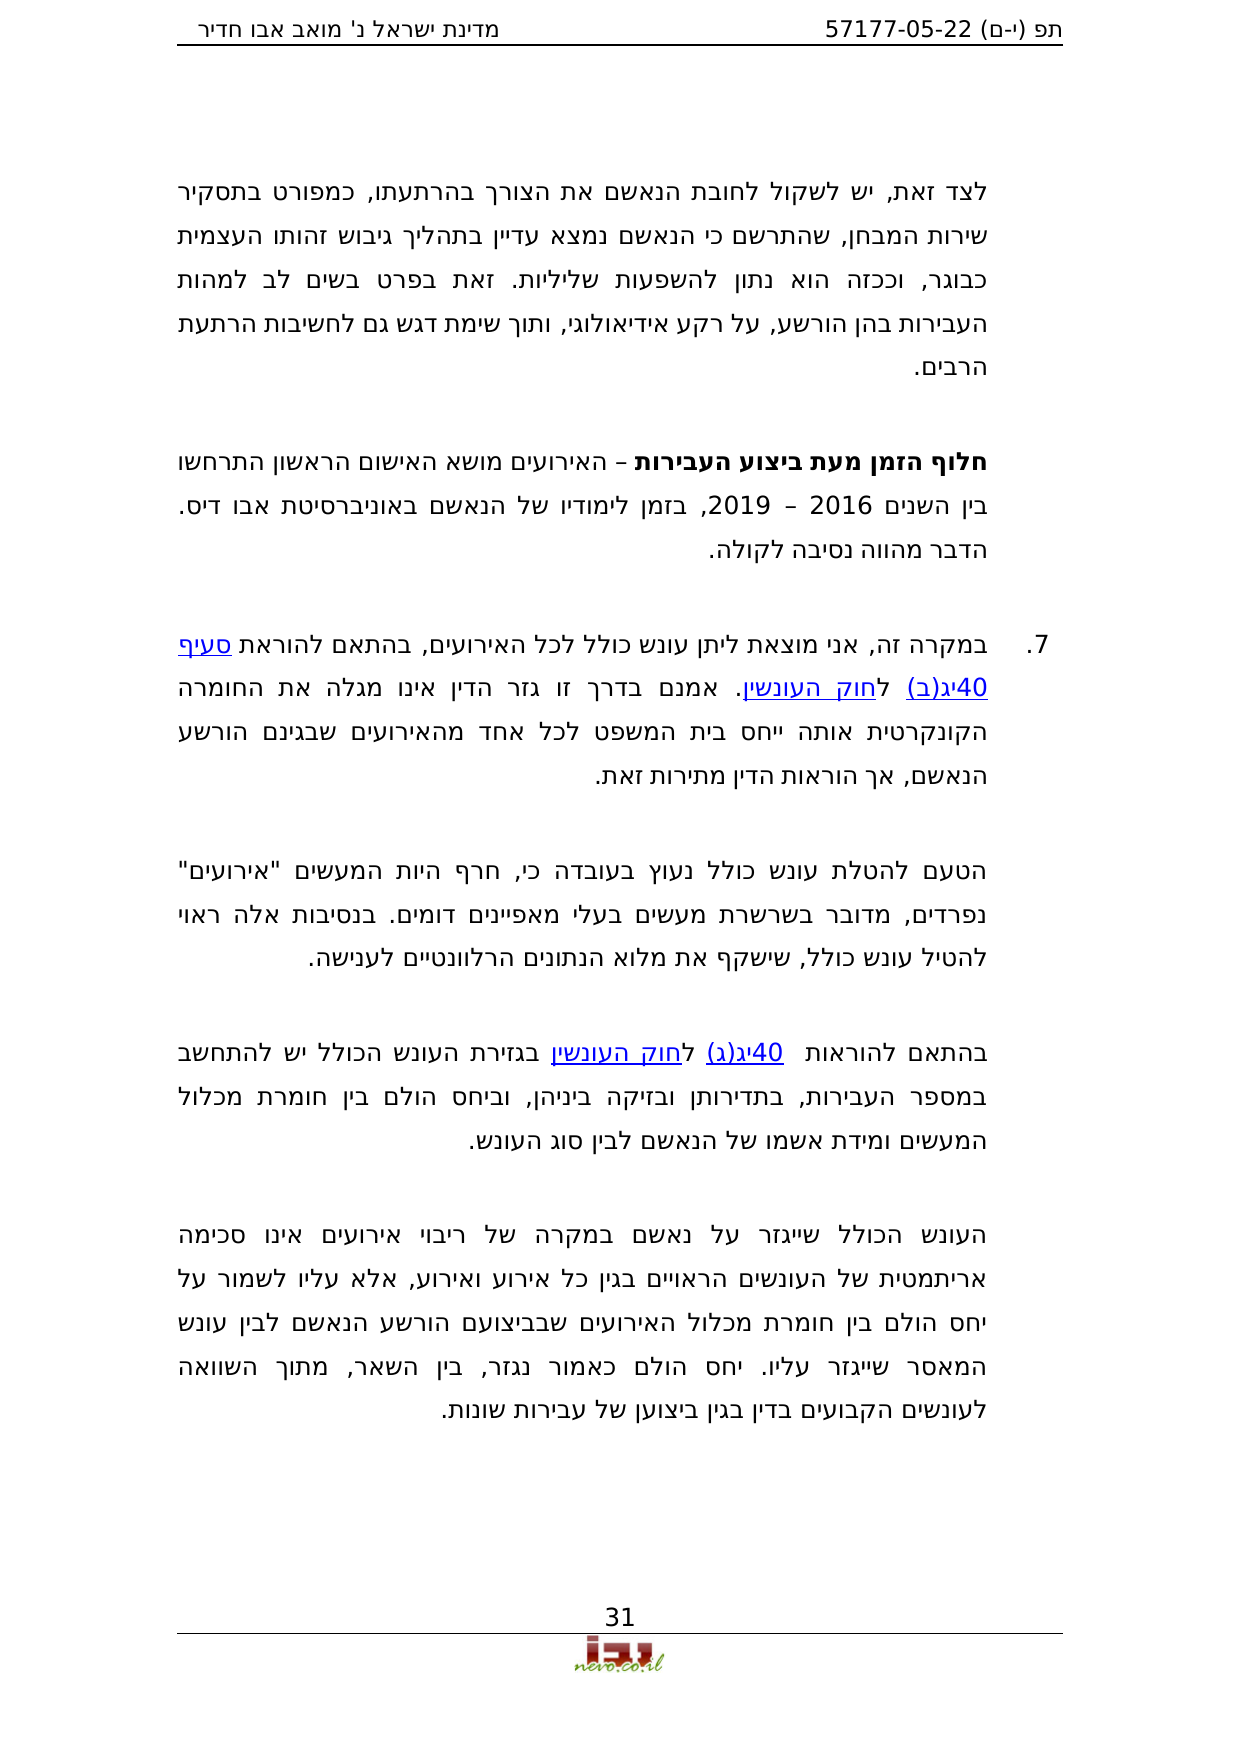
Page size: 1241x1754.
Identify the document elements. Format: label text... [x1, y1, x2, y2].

list במקרה זה, אני מוצאת ליתן עונש כולל לכל האירועים, בהתאם להוראת סעיף 40יג(ב) לחוק העונשין. אמנם בדרך זו גזר הדין אינו מגלה את החומרה הקונקרטית אותה ייחס בית המשפט לכל אחד מהאירועים שבגינם הורשע הנאשם, אך הוראות הדין מתירות זאת. [177, 630, 1026, 791]
text הטעם להטלת עונש כולל נעוץ בעובדה כי, חרף היות המעשים "אירועים" נפרדים, מדובר בשרשרת מעשים בעלי מאפיינים דומים. בנסיבות אלה ראוי להטיל עונש כולל, שישקף את מלוא הנתונים הרלוונטיים לענישה. [177, 856, 988, 973]
text העונש הכולל שייגזר על נאשם במקרה של ריבוי אירועים אינו סכימה אריתמטית של העונשים הראויים בגין כל אירוע ואירוע, אלא עליו לשמור על יחס הולם בין חומרת מכלול האירועים שבביצועם הורשע הנאשם לבין עונש המאסר שייגזר עליו. יחס הולם כאמור נגזר, בין השאר, מתוך השוואה לעונשים הקבועים בדין בגין ביצוען של עבירות שונות. [177, 1221, 988, 1425]
text בהתאם להוראות 40יג(ג) לחוק העונשין בגזירת העונש הכולל יש להתחשב במספר העבירות, בתדירותן ובזיקה ביניהן, וביחס הולם בין חומרת מכלול המעשים ומידת אשמו של הנאשם לבין סוג העונש. [177, 1038, 988, 1155]
picture [574, 1635, 666, 1673]
list לצד זאת, יש לשקול לחובת הנאשם את הצורך בהרתעתו, כמפורט בתסקיר שירות המבחן, שהתרשם כי הנאשם נמצא עדיין בתהליך גיבוש זהותו העצמית כבוגר, וככזה הוא נתון להשפעות שליליות. זאת בפרט בשים לב למהות העבירות בהן הורשע, על רקע אידיאולוגי, ותוך שימת דגש גם לחשיבות הרתעת הרבים. [177, 177, 988, 382]
text חלוף הזמן מעת ביצוע העבירות – האירועים מושא האישום הראשון התרחשו בין השנים 2016 – 2019, בזמן לימודיו של הנאשם באוניברסיטת אבו דיס. הדבר מהווה נסיבה לקולה. [177, 447, 988, 564]
